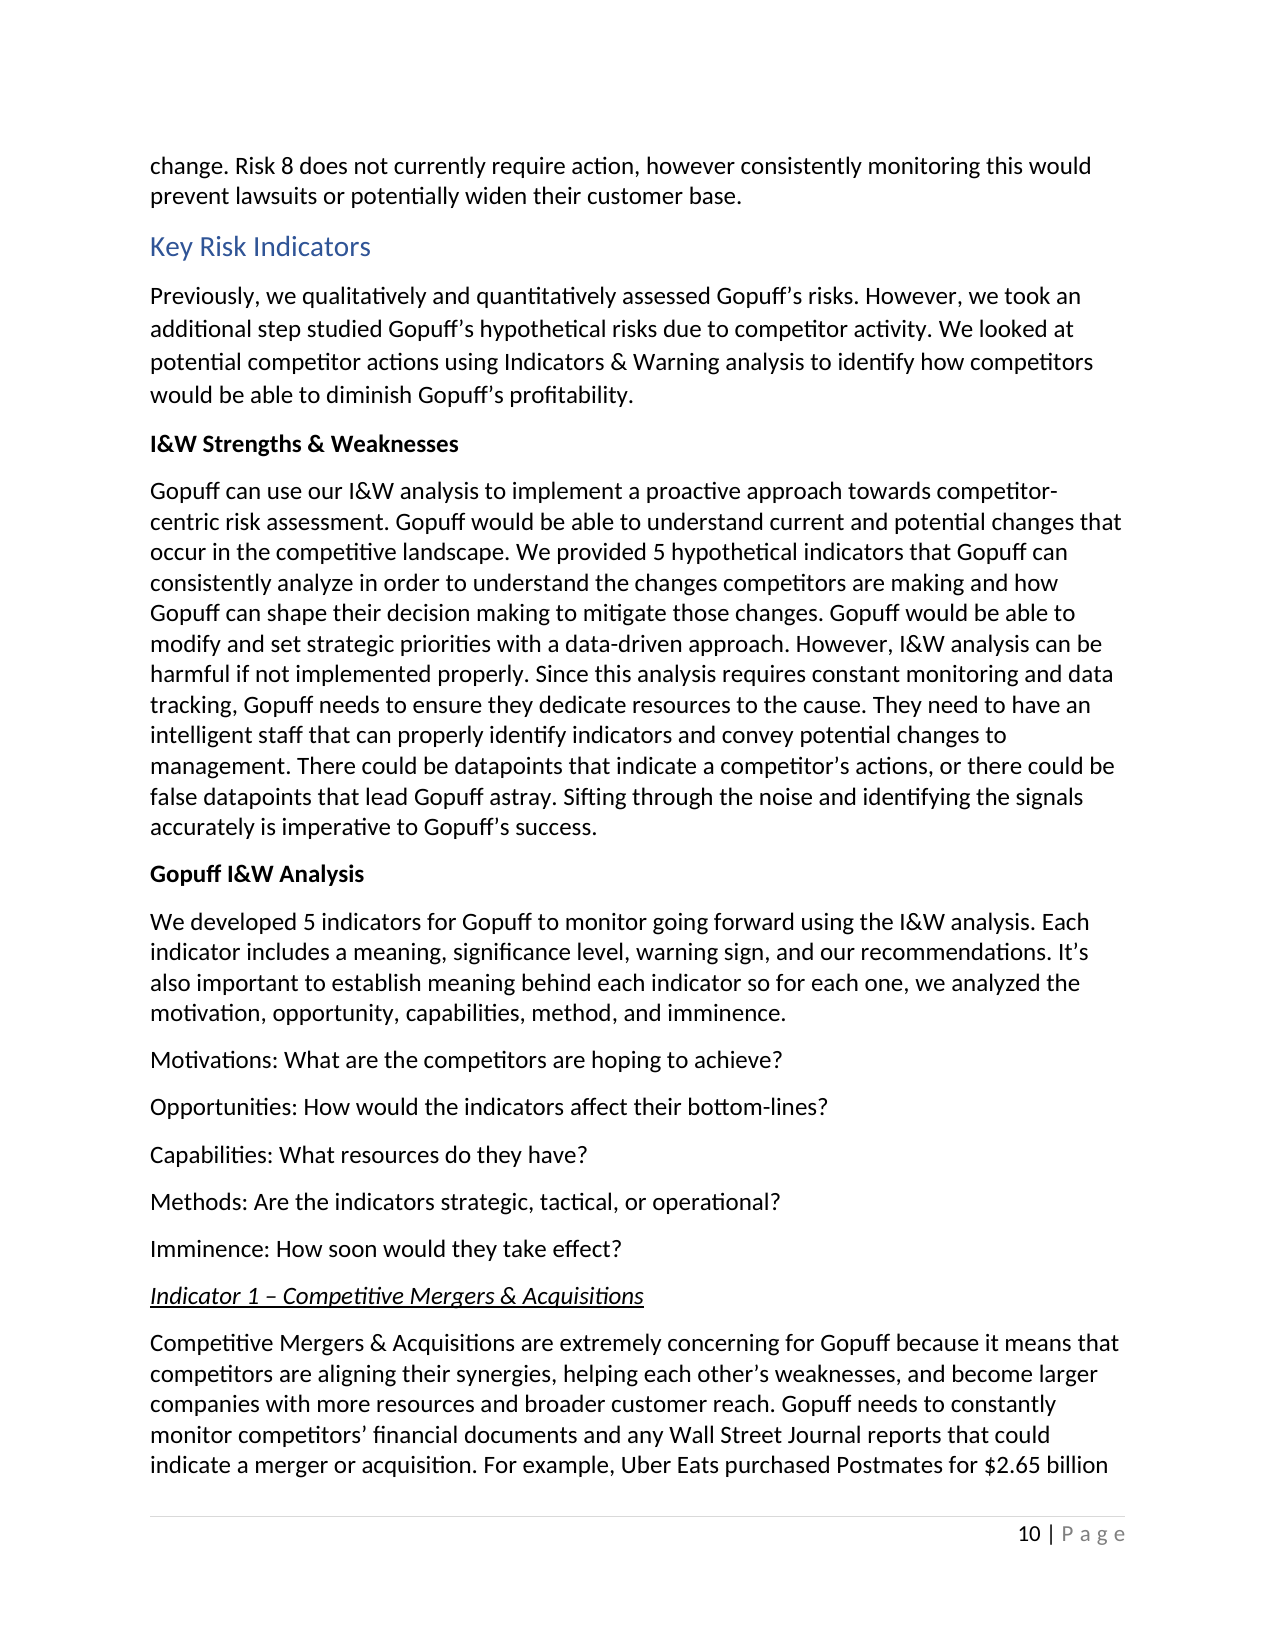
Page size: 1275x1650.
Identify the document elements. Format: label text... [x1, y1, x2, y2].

text We developed 5 indicators for Gopuff to monitor going forward using the I&W analysis. Each indicator includes a meaning, significance level, warning sign, and our recommendations. It’s also important to establish meaning behind each indicator so for each one, we analyzed the motivation, opportunity, capabilities, method, and imminence. [150, 906, 1125, 1028]
text Imminence: How soon would they take effect? [150, 1233, 1125, 1264]
text Methods: Are the indicators strategic, tactical, or operational? [150, 1186, 1125, 1216]
text Gopuff can use our I&W analysis to implement a proactive approach towards competitor-centric risk assessment. Gopuff would be able to understand current and potential changes that occur in the competitive landscape. We provided 5 hypothetical indicators that Gopuff can consistently analyze in order to understand the changes competitors are making and how Gopuff can shape their decision making to mitigate those changes. Gopuff would be able to modify and set strategic priorities with a data-driven approach. However, I&W analysis can be harmful if not implemented properly. Since this analysis requires constant monitoring and data tracking, Gopuff needs to ensure they dedicate resources to the cause. They need to have an intelligent staff that can properly identify indicators and convey potential changes to management. There could be datapoints that indicate a competitor’s actions, or there could be false datapoints that lead Gopuff astray. Sifting through the noise and identifying the signals accurately is imperative to Gopuff’s success. [150, 476, 1125, 842]
text Key Risk Indicators [150, 228, 1125, 263]
text Indicator 1 – Competitive Mergers & Acquisitions [150, 1280, 1125, 1311]
text Capabilities: What resources do they have? [150, 1139, 1125, 1169]
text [150, 1327, 1125, 1480]
text Motivations: What are the competitors are hoping to achieve? [150, 1044, 1125, 1075]
text Gopuff I&W Analysis [150, 858, 1125, 889]
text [150, 150, 1125, 211]
text Previously, we qualitatively and quantitatively assessed Gopuff’s risks. However, we took an additional step studied Gopuff’s hypothetical risks due to competitor activity. We looked at potential competitor actions using Indicators & Warning analysis to identify how competitors would be able to diminish Gopuff’s profitability. [150, 280, 1125, 409]
text Opportunities: How would the indicators affect their bottom-lines? [150, 1092, 1125, 1122]
text I&W Strengths & Weaknesses [150, 428, 1125, 459]
